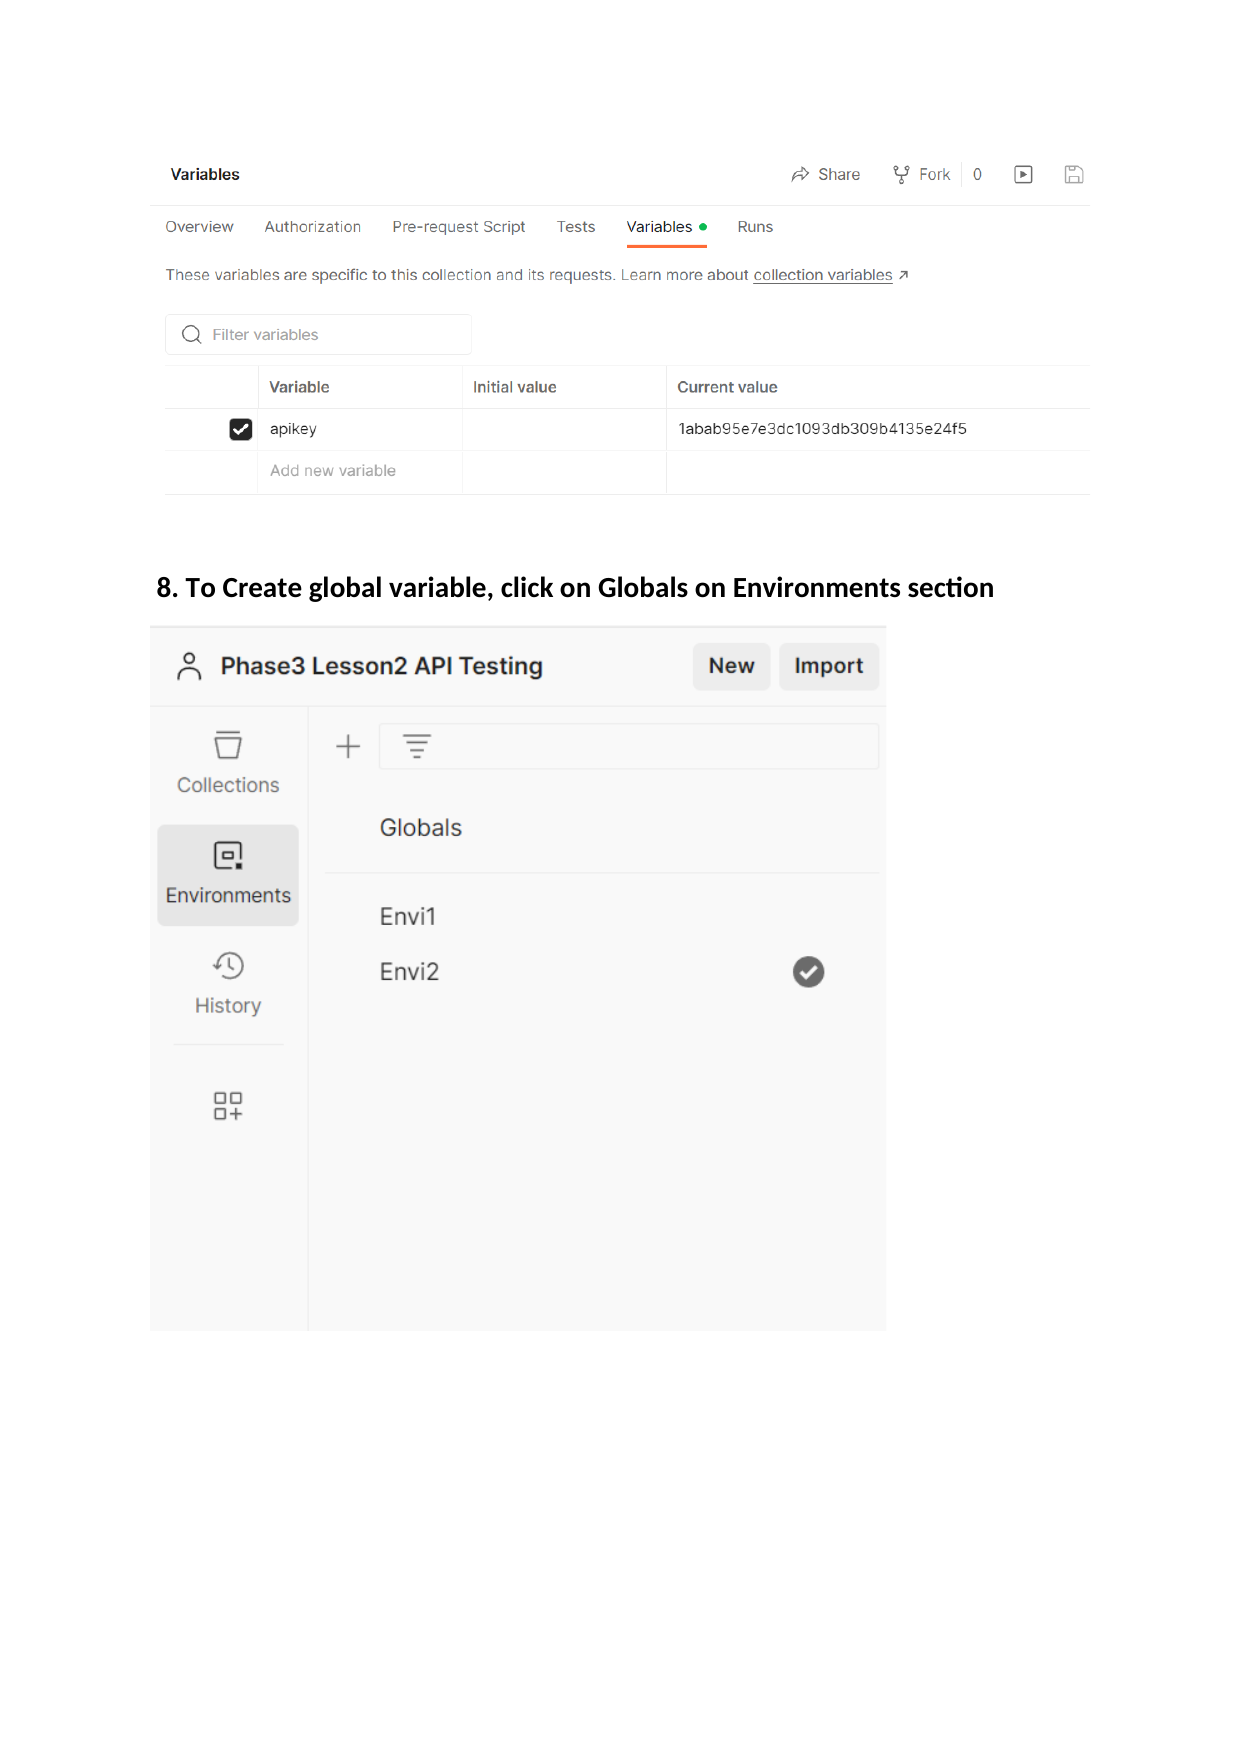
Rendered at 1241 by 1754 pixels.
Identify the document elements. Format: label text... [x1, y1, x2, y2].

picture [150, 623, 887, 1331]
picture [150, 150, 1091, 550]
text 8. To Create global variable, click on Globals on Environments section [150, 569, 1090, 604]
